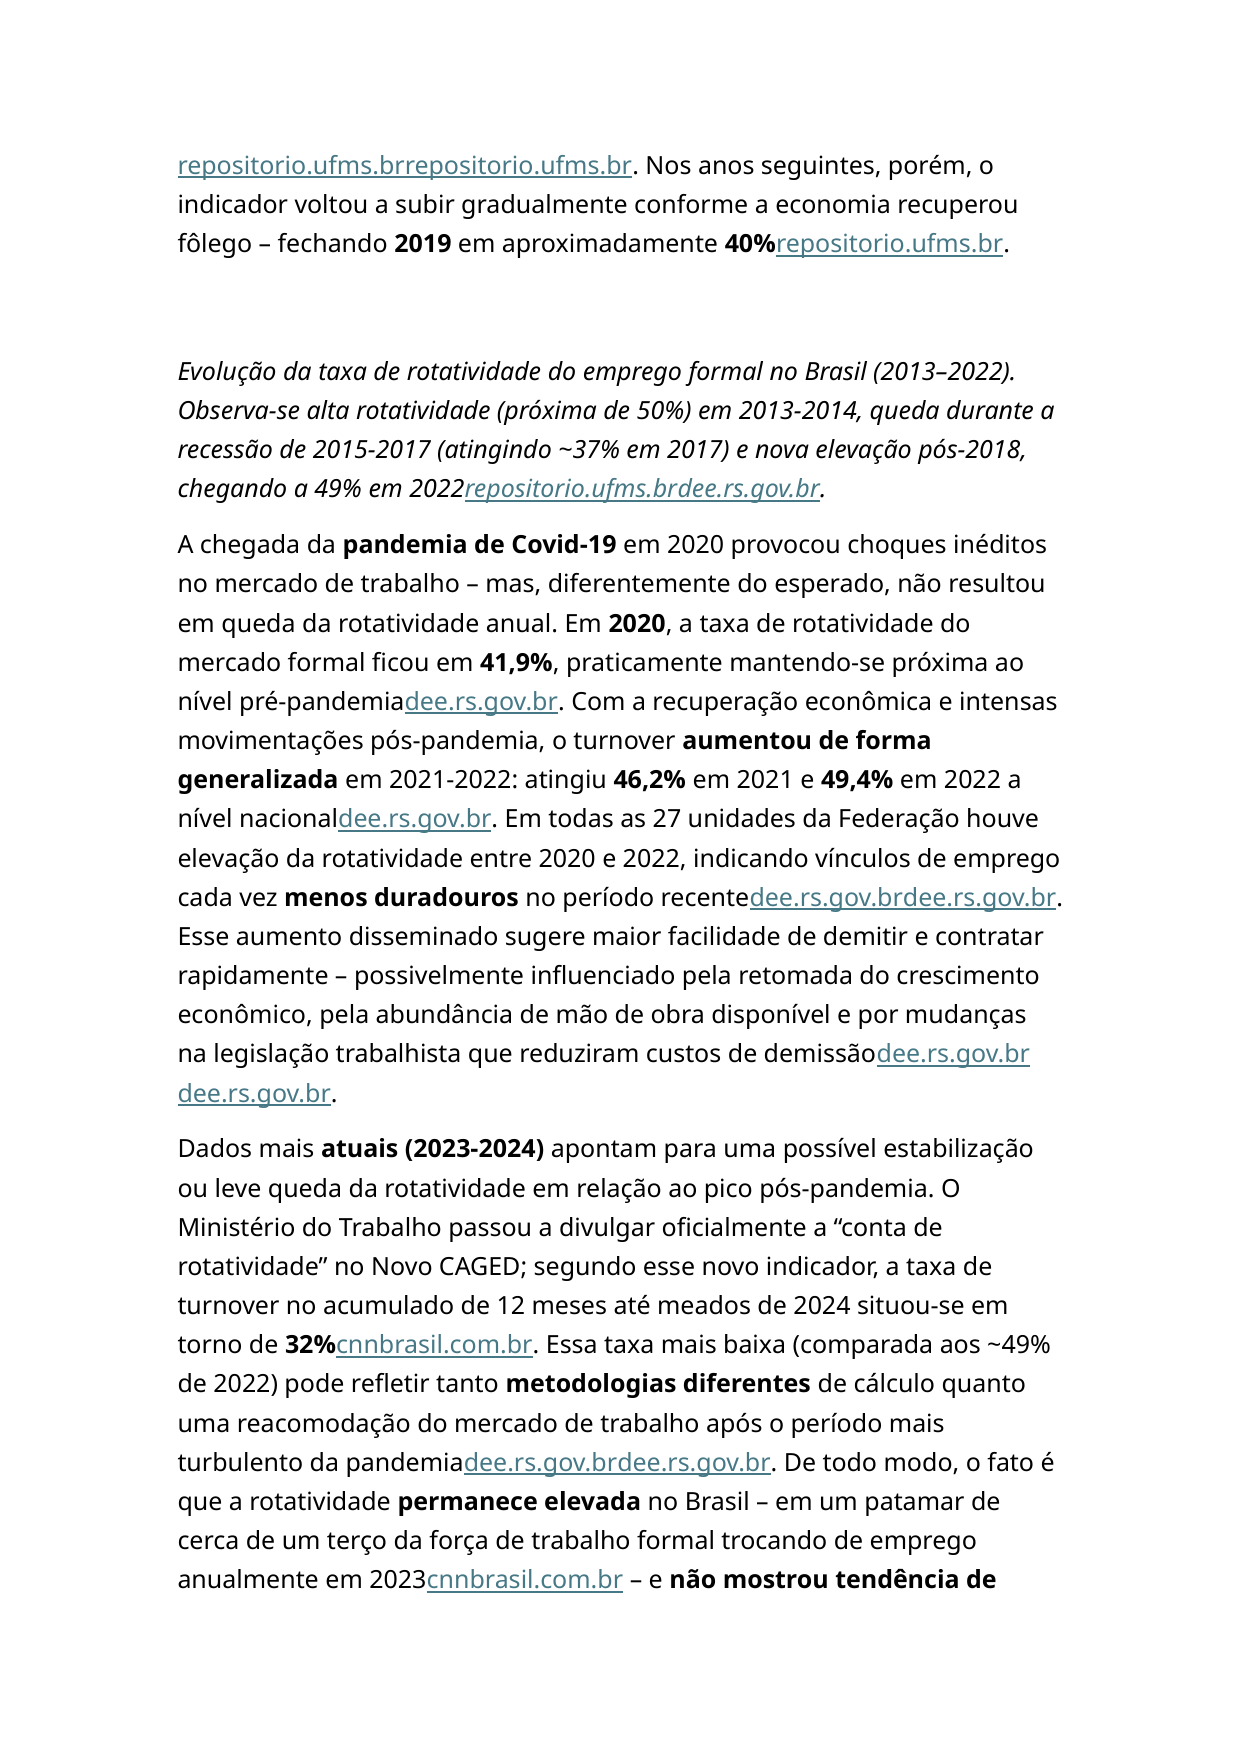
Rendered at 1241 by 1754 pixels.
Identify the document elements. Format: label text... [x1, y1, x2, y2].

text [177, 148, 1063, 260]
text Evolução da taxa de rotatividade do emprego formal no Brasil (2013–2022). Observa-se alta rotatividade (próxima de 50%) em 2013-2014, queda durante a recessão de 2015-2017 (atingindo ~37% em 2017) e nova elevação pós-2018, chegando a 49% em 2022​repositorio.ufms.br​dee.rs.gov.br. [177, 354, 1063, 505]
text A chegada da pandemia de Covid-19 em 2020 provocou choques inéditos no mercado de trabalho – mas, diferentemente do esperado, não resultou em queda da rotatividade anual. Em 2020, a taxa de rotatividade do mercado formal ficou em 41,9%, praticamente mantendo-se próxima ao nível pré-pandemia​dee.rs.gov.br. Com a recuperação econômica e intensas movimentações pós-pandemia, o turnover aumentou de forma generalizada em 2021-2022: atingiu 46,2% em 2021 e 49,4% em 2022 a nível nacional​dee.rs.gov.br. Em todas as 27 unidades da Federação houve elevação da rotatividade entre 2020 e 2022, indicando vínculos de emprego cada vez menos duradouros no período recente​dee.rs.gov.br​dee.rs.gov.br. Esse aumento disseminado sugere maior facilidade de demitir e contratar rapidamente – possivelmente influenciado pela retomada do crescimento econômico, pela abundância de mão de obra disponível e por mudanças na legislação trabalhista que reduziram custos de demissão​dee.rs.gov.br​dee.rs.gov.br. [177, 527, 1063, 1109]
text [177, 1131, 1063, 1596]
